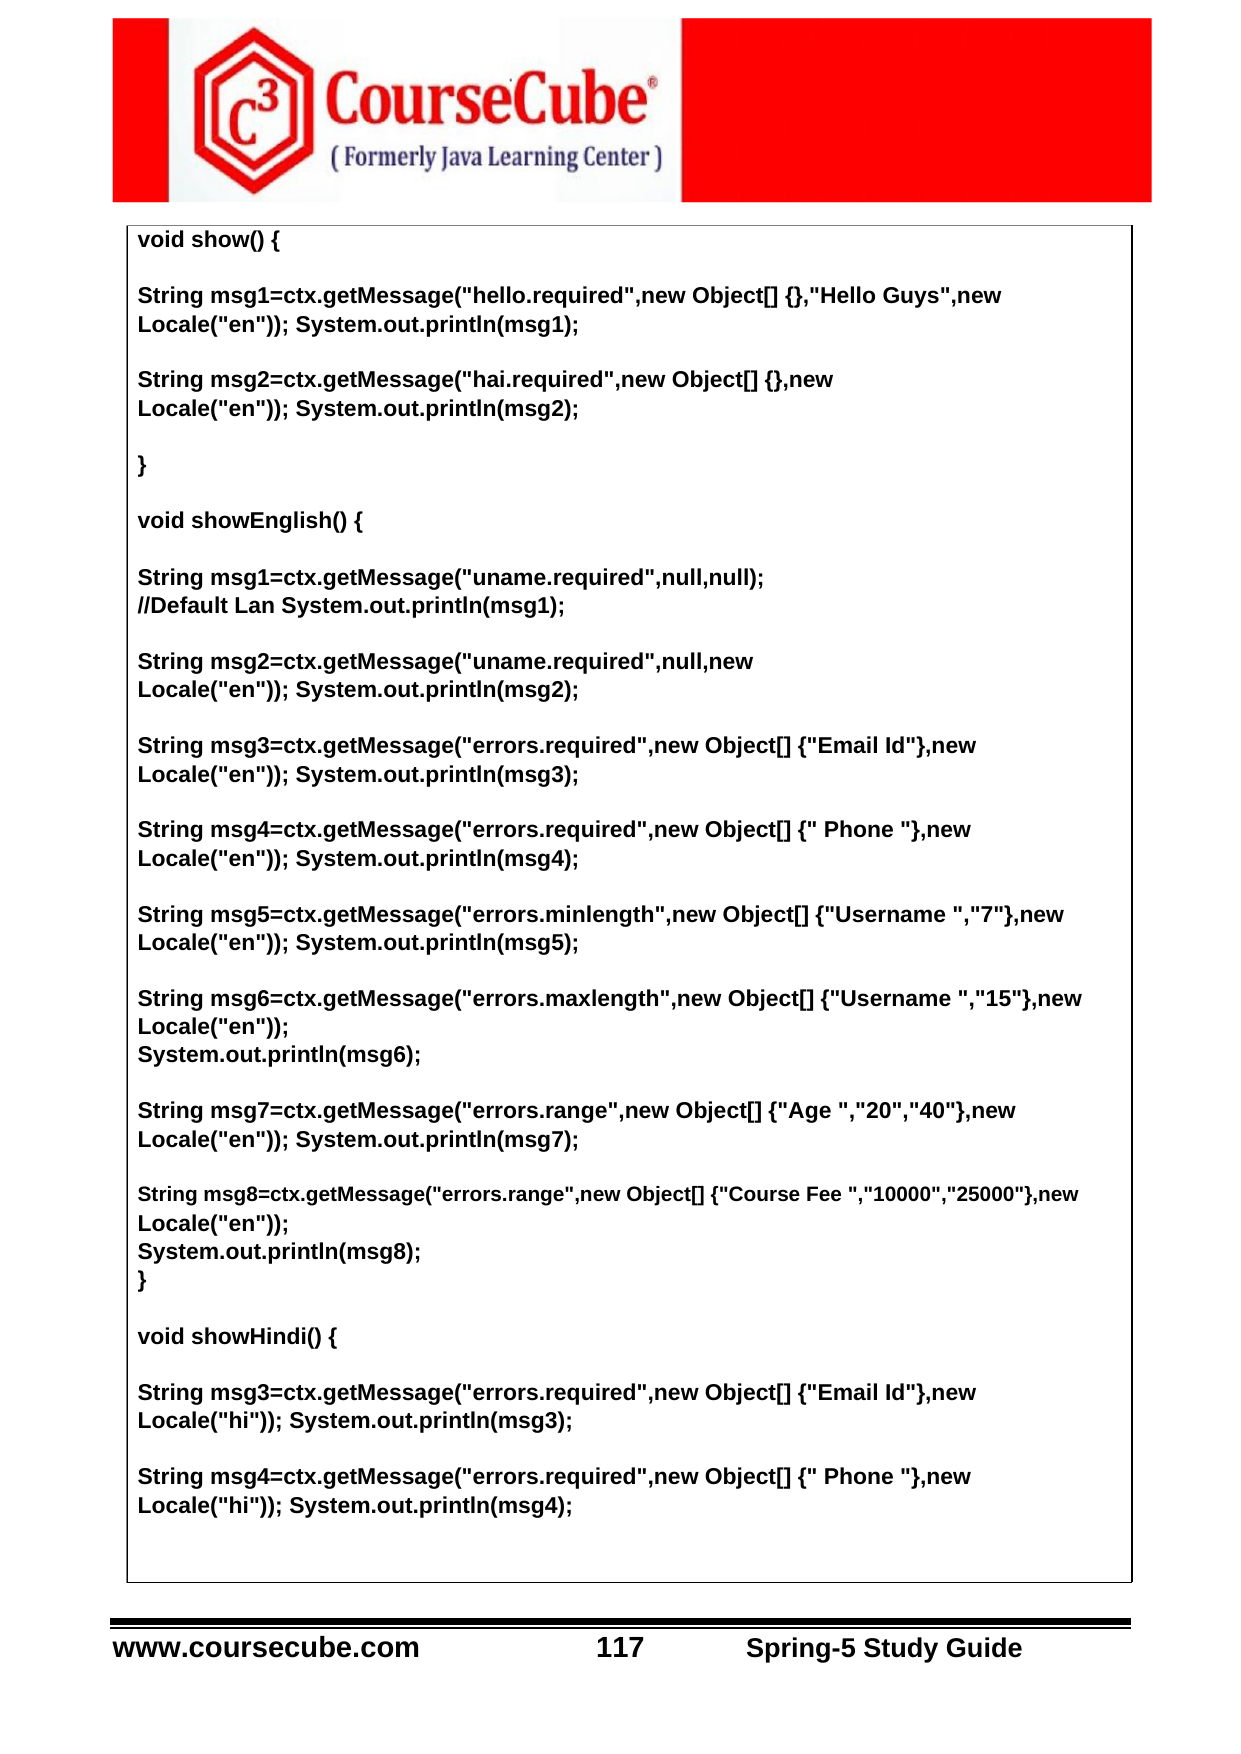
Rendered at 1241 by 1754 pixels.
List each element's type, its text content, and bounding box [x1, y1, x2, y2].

text void showHindi() { [137, 1323, 1108, 1349]
text String msg3=ctx.getMessage("errors.required",new Object[] {"Email Id"},new Locale("hi")); System.out.println(msg3); [137, 1379, 1031, 1434]
text String msg8=ctx.getMessage("errors.range",new Object[] {"Course Fee ","10000","25000"},new [137, 1182, 1108, 1206]
text } [137, 451, 1108, 477]
text String msg4=ctx.getMessage("errors.required",new Object[] {" Phone "},new Locale("hi")); System.out.println(msg4); [137, 1463, 1021, 1518]
text String msg2=ctx.getMessage("hai.required",new Object[] {},new Locale("en")); System.out.println(msg2); [137, 366, 904, 421]
text String msg1=ctx.getMessage("hello.required",new Object[] {},"Hello Guys",new Locale("en")); System.out.println(msg1); [137, 282, 1050, 337]
text void show() { [137, 226, 1108, 252]
picture [112, 18, 1152, 1584]
picture [107, 1617, 1133, 1631]
text www.coursecube.com 117 Spring-5 Study Guide [112, 1630, 1108, 1664]
text } [137, 1266, 1108, 1293]
text String msg6=ctx.getMessage("errors.maxlength",new Object[] {"Username ","15"},new [137, 985, 1108, 1011]
text String msg4=ctx.getMessage("errors.required",new Object[] {" Phone "},new Locale("en")); System.out.println(msg4); [137, 816, 1027, 871]
text Locale("en")); [137, 1013, 1108, 1039]
text String msg2=ctx.getMessage("uname.required",null,new Locale("en")); System.out.println(msg2); [137, 648, 831, 702]
text void showEnglish() { [137, 507, 1108, 533]
text String msg7=ctx.getMessage("errors.range",new Object[] {"Age ","20","40"},new Locale("en")); System.out.println(msg7); [137, 1097, 1062, 1152]
text String msg3=ctx.getMessage("errors.required",new Object[] {"Email Id"},new Locale("en")); System.out.println(msg3); [137, 732, 1035, 787]
text String msg5=ctx.getMessage("errors.minlength",new Object[] {"Username ","7"},new Locale("en")); System.out.println(msg5); [137, 901, 1108, 955]
text System.out.println(msg6); [137, 1041, 1108, 1067]
text Locale("en")); [137, 1210, 1108, 1236]
text String msg1=ctx.getMessage("uname.required",null,null); //Default Lan System.out.println(msg1); [137, 563, 839, 618]
text System.out.println(msg8); [137, 1238, 1108, 1264]
